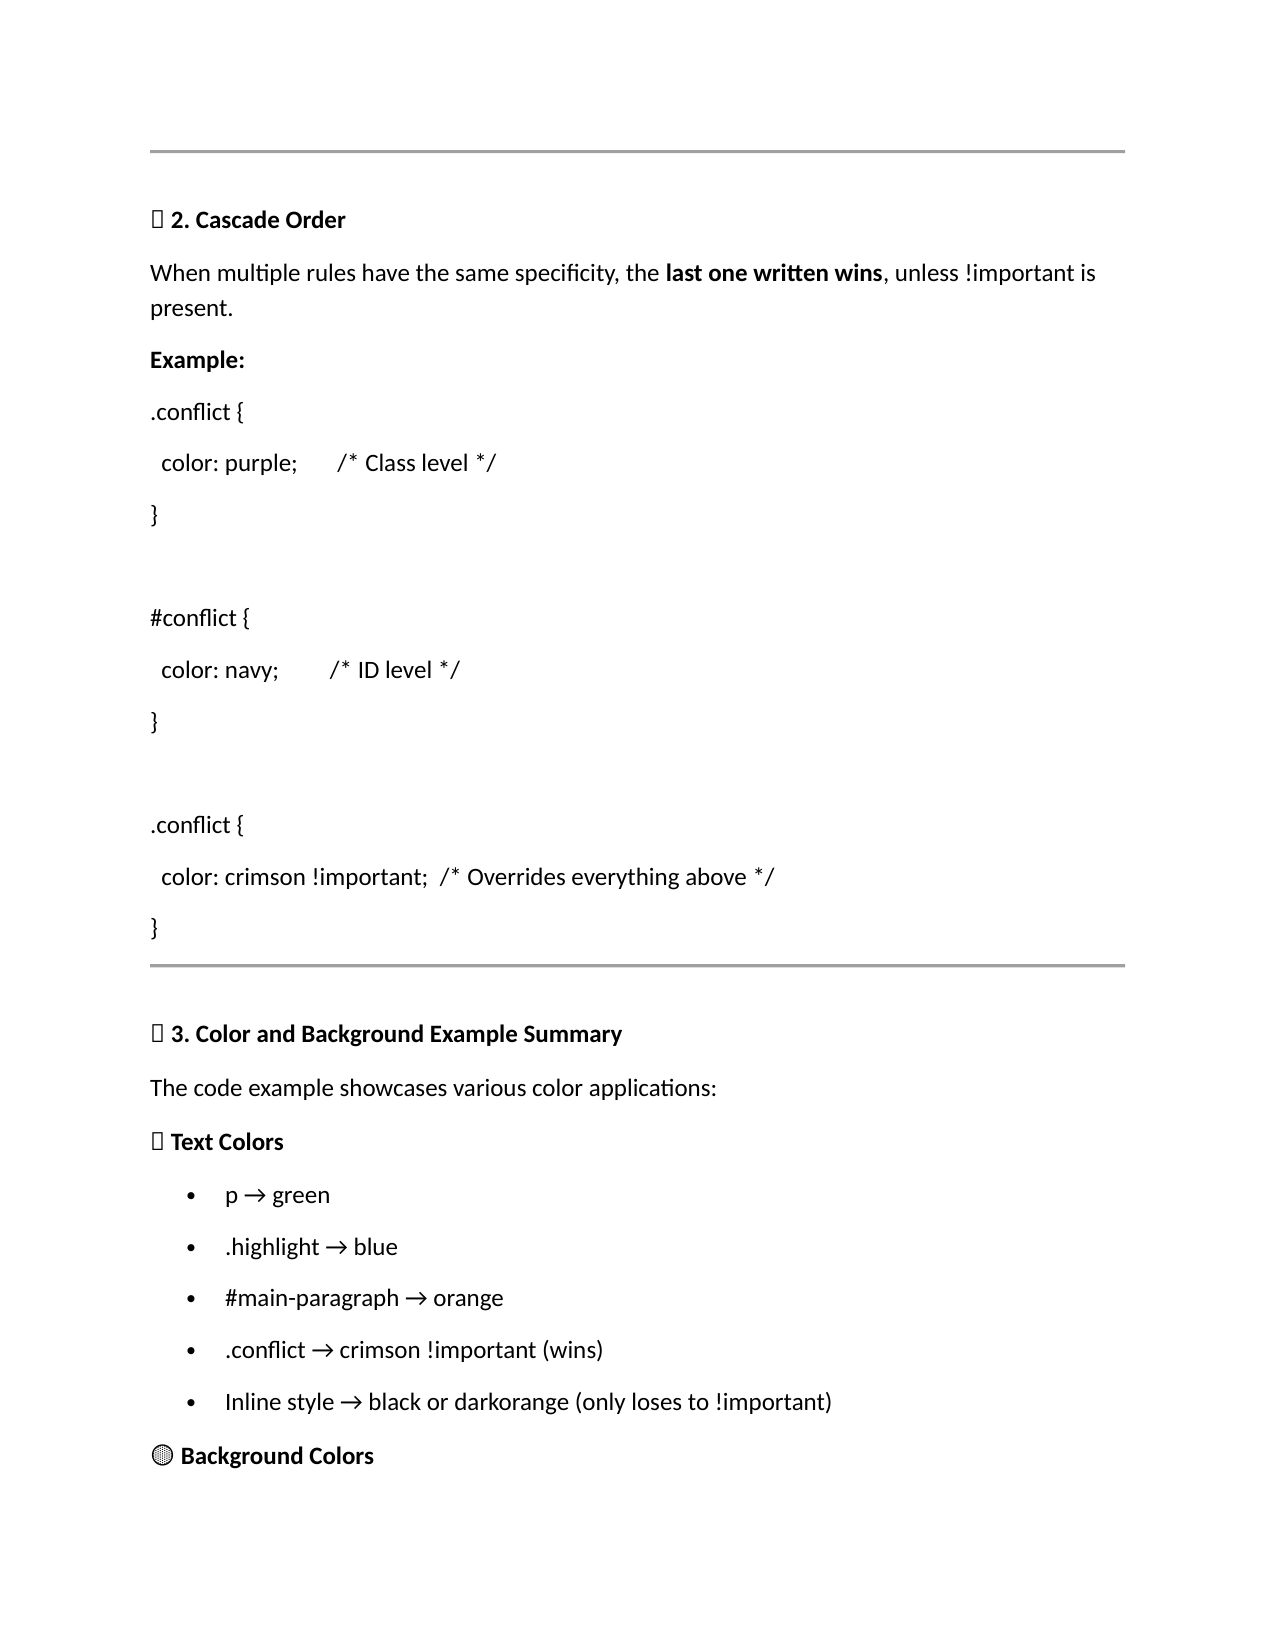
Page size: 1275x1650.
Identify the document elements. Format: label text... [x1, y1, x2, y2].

list p → green [187, 1179, 1125, 1210]
text } [150, 912, 1125, 943]
text The code example showcases various color applications: [150, 1072, 1125, 1102]
list Inline style → black or darkorange (only loses to !important) [187, 1386, 1125, 1416]
text 🔵 Text Colors [150, 1123, 1125, 1157]
text .conflict { [150, 809, 1125, 840]
text .conflict { [150, 396, 1125, 426]
text color: crimson !important; /* Overrides everything above */ [150, 861, 1125, 891]
list #main-paragraph → orange [187, 1282, 1125, 1313]
text } [150, 706, 1125, 736]
text 🔄 2. Cascade Order [150, 202, 1125, 236]
list .conflict → crimson !important (wins) [187, 1334, 1125, 1365]
text 🟡 Background Colors [150, 1437, 1125, 1472]
text color: purple; /* Class level */ [150, 447, 1125, 478]
text When multiple rules have the same specificity, the last one written wins, unless !important is present. [150, 257, 1125, 323]
text Example: [150, 344, 1125, 375]
text color: navy; /* ID level */ [150, 654, 1125, 685]
text 🎨 3. Color and Background Example Summary [150, 1016, 1125, 1050]
list .highlight → blue [187, 1231, 1125, 1261]
text } [150, 499, 1125, 530]
text #conflict { [150, 602, 1125, 633]
